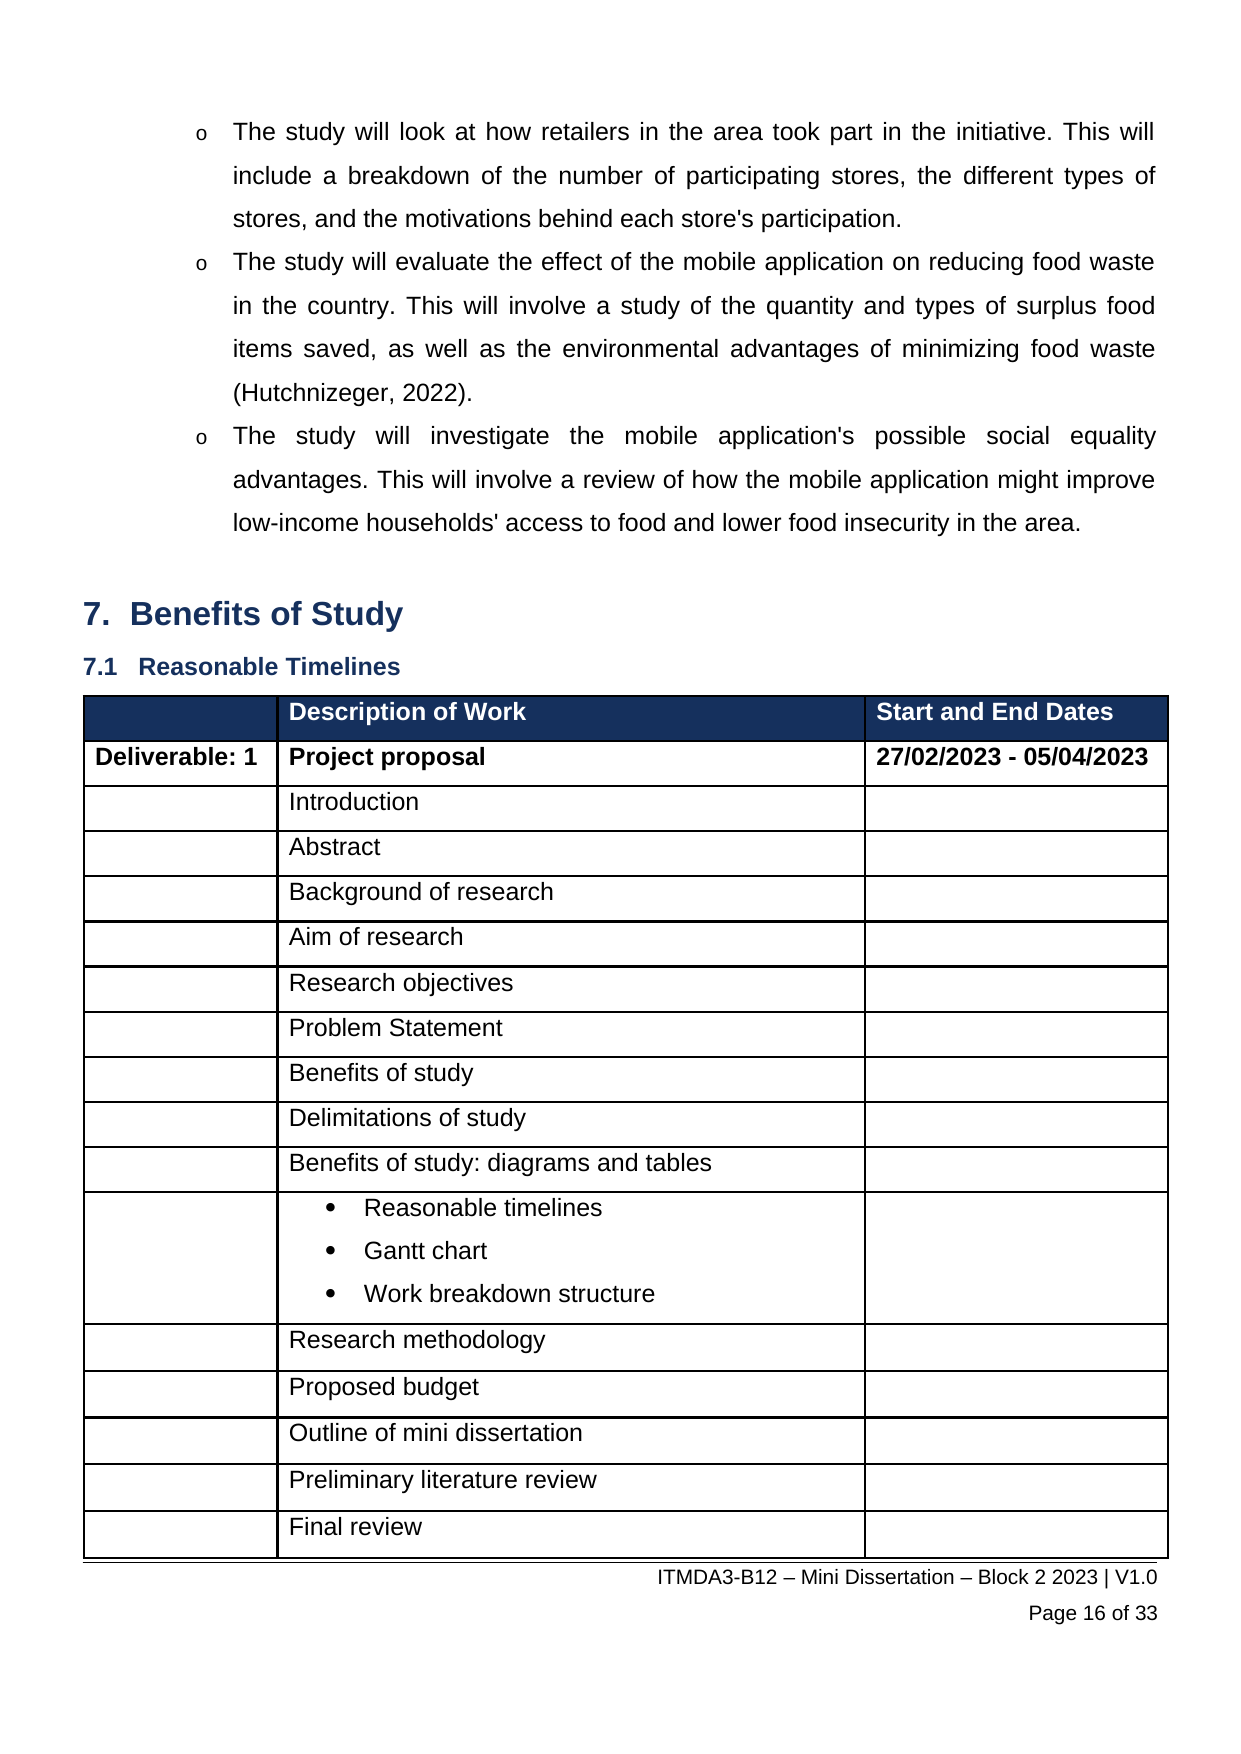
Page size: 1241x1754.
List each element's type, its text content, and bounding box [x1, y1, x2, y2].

table_cell Research objectives [279, 968, 864, 1011]
table_cell Outline of mini dissertation [279, 1419, 864, 1463]
table_cell Project proposal [279, 742, 864, 785]
table_cell [85, 1465, 276, 1510]
table_cell Abstract [279, 832, 864, 875]
subtitle 7.1 Reasonable Timelines [83, 652, 1157, 680]
table_cell Preliminary literature review [279, 1465, 864, 1510]
table_cell [85, 1419, 276, 1463]
table_cell [85, 1372, 276, 1416]
table_cell Aim of research [279, 923, 864, 965]
table_header [85, 697, 276, 740]
table_cell [85, 1103, 276, 1146]
table_cell 27/02/2023 - 05/04/2023 [866, 742, 1167, 785]
table_cell Problem Statement [279, 1013, 864, 1056]
table_cell [866, 1058, 1167, 1101]
subtitle Benefits of Study [83, 594, 1157, 632]
table_cell [866, 968, 1167, 1011]
table_header Start and End Dates [866, 697, 1167, 740]
table_cell [866, 832, 1167, 875]
table_cell [866, 1103, 1167, 1146]
table_cell [85, 787, 276, 830]
list The study will look at how retailers in the area took part in the initiative. This will include a breakdown of the number of participating stores, the different types of stores, and the motivations behind each store's participation. [195, 117, 1157, 233]
table_cell [85, 877, 276, 920]
table_cell [866, 877, 1167, 920]
table_cell [85, 1193, 276, 1323]
table_cell [866, 1465, 1167, 1510]
table_cell Benefits of study: diagrams and tables [279, 1148, 864, 1191]
table_cell Introduction [279, 787, 864, 830]
table_cell [866, 923, 1167, 965]
table_cell [866, 1193, 1167, 1323]
table_cell [85, 1058, 276, 1101]
table_cell [866, 1419, 1167, 1463]
table_cell Delimitations of study [279, 1103, 864, 1146]
table_cell [866, 1013, 1167, 1056]
list The study will evaluate the effect of the mobile application on reducing food waste in the country. This will involve a study of the quantity and types of surplus food items saved, as well as the environmental advantages of minimizing food waste (Hutchnizeger, 2022). [195, 247, 1157, 406]
table_header Description of Work [279, 697, 864, 740]
table_cell [866, 787, 1167, 830]
table_cell [85, 1512, 276, 1557]
table_cell [866, 1325, 1167, 1369]
table_cell Deliverable: 1 [85, 742, 276, 785]
table_cell Proposed budget [279, 1372, 864, 1416]
table_cell Benefits of study [279, 1058, 864, 1101]
table_cell [85, 968, 276, 1011]
list The study will investigate the mobile application's possible social equality advantages. This will involve a review of how the mobile application might improve low-income households' access to food and lower food insecurity in the area. [195, 421, 1157, 537]
table_cell [85, 1013, 276, 1056]
table_cell Reasonable timelines Gantt chart Work breakdown structure [279, 1193, 864, 1323]
table_cell [85, 1148, 276, 1191]
table_cell [85, 1325, 276, 1369]
table_cell [866, 1148, 1167, 1191]
table_cell [85, 923, 276, 965]
table_cell Research methodology [279, 1325, 864, 1369]
table_cell [85, 832, 276, 875]
table_cell [866, 1372, 1167, 1416]
table_cell Background of research [279, 877, 864, 920]
table_cell Final review [279, 1512, 864, 1557]
table_cell [866, 1512, 1167, 1557]
